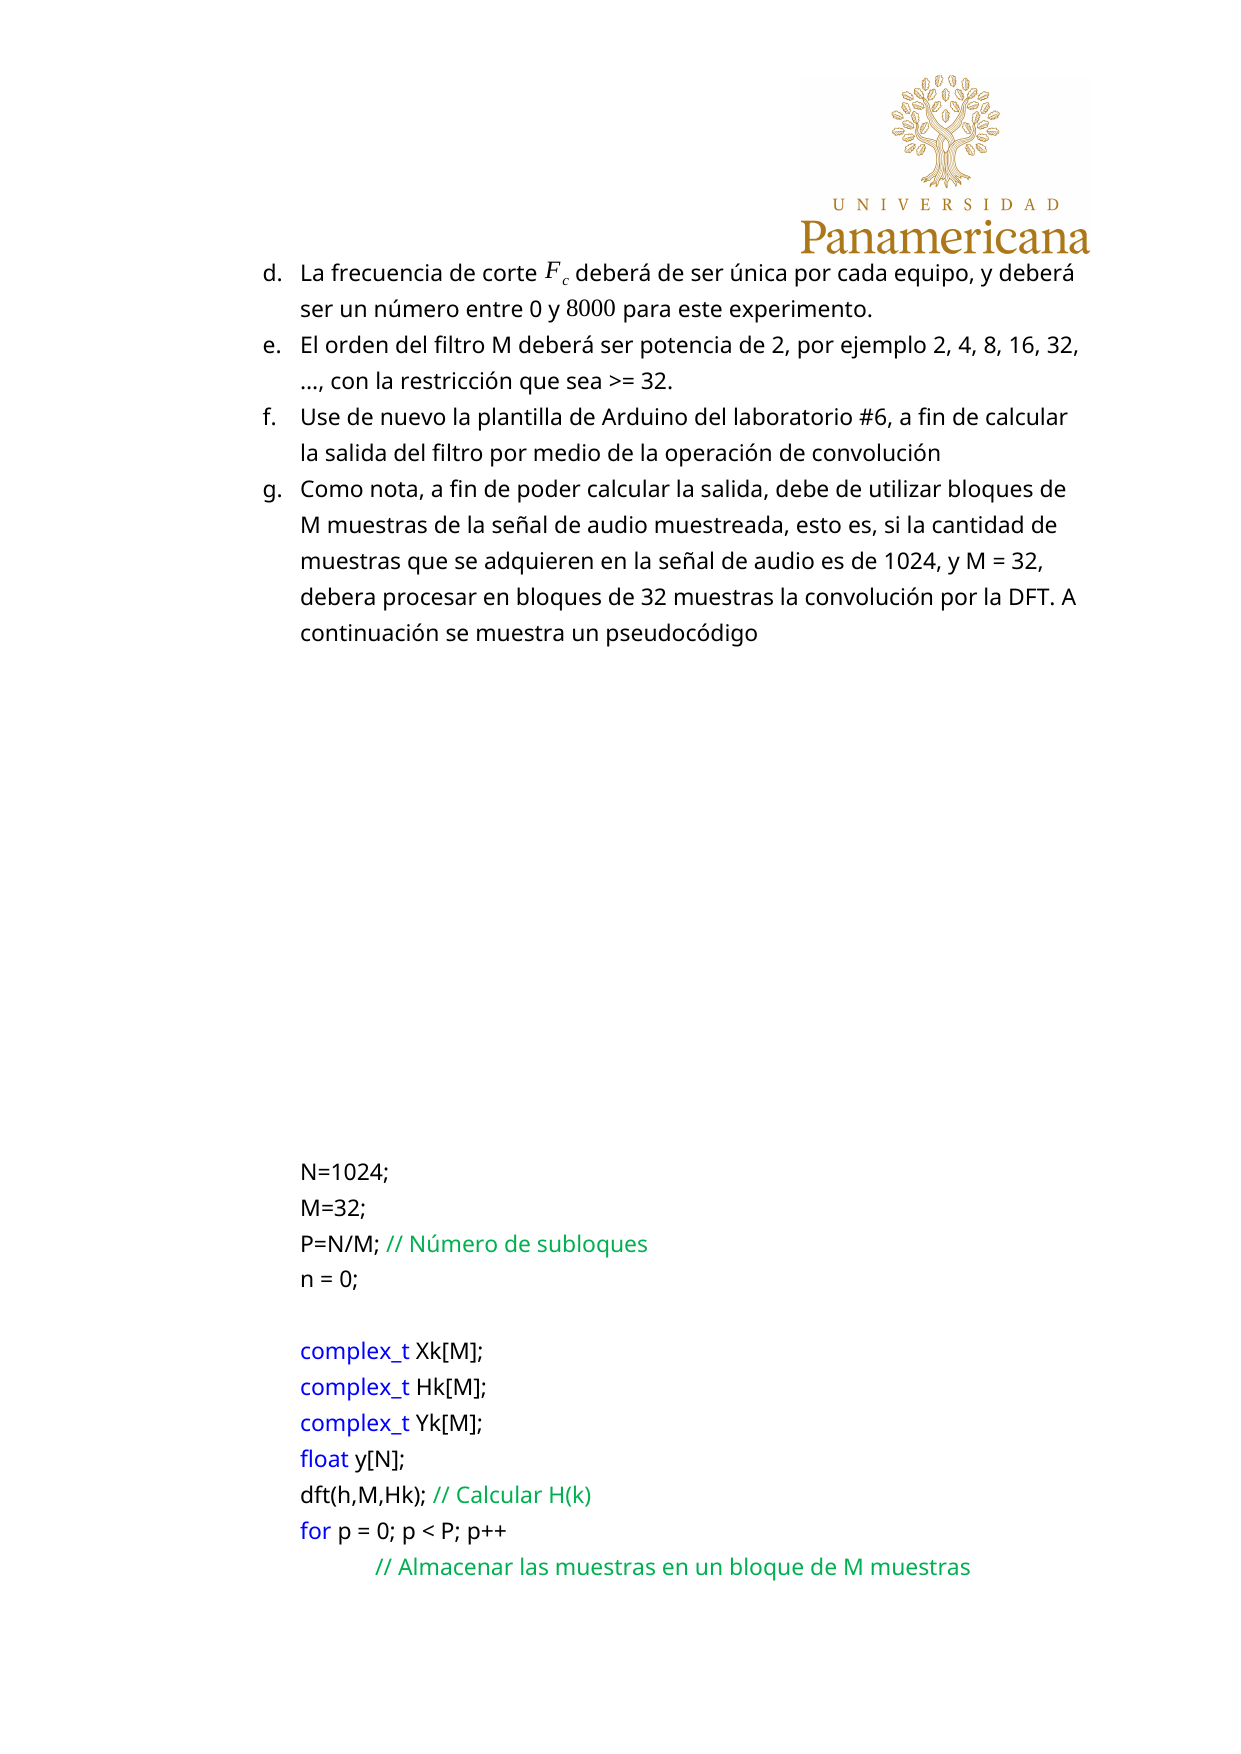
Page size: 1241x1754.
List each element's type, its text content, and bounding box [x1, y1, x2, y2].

list n = 0; [300, 1263, 1090, 1295]
text complex_t Yk[M]; [150, 1407, 1090, 1438]
list // Almacenar las muestras en un bloque de M muestras [300, 1551, 1090, 1582]
list N=1024; [300, 1156, 1090, 1187]
text float y[N]; [225, 1443, 1090, 1474]
picture [801, 75, 1091, 254]
list for p = 0; p < P; p++ [300, 1515, 1090, 1546]
list P=N/M; // Número de subloques [300, 1227, 1090, 1259]
list complex_t Hk[M]; [300, 1371, 1090, 1402]
list M=32; [300, 1192, 1090, 1223]
list Use de nuevo la plantilla de Arduino del laboratorio #6, a fin de calcular la salida del filtro por medio de la operación de convolución [262, 401, 1090, 468]
list Como nota, a fin de poder calcular la salida, debe de utilizar bloques de M muestras de la señal de audio muestreada, esto es, si la cantidad de muestras que se adquieren en la señal de audio es de 1024, y M = 32, debera procesar en bloques de 32 muestras la convolución por la DFT. A continuación se muestra un pseudocódigo [262, 473, 1090, 648]
list La frecuencia de corte deberá de ser única por cada equipo, y deberá ser un número entre 0 y para este experimento. [262, 257, 1090, 324]
list dft(h,M,Hk); // Calcular H(k) [300, 1479, 1090, 1510]
list complex_t Xk[M]; [300, 1335, 1090, 1367]
list El orden del filtro M deberá ser potencia de 2, por ejemplo 2, 4, 8, 16, 32, …, con la restricción que sea >= 32. [262, 329, 1090, 396]
